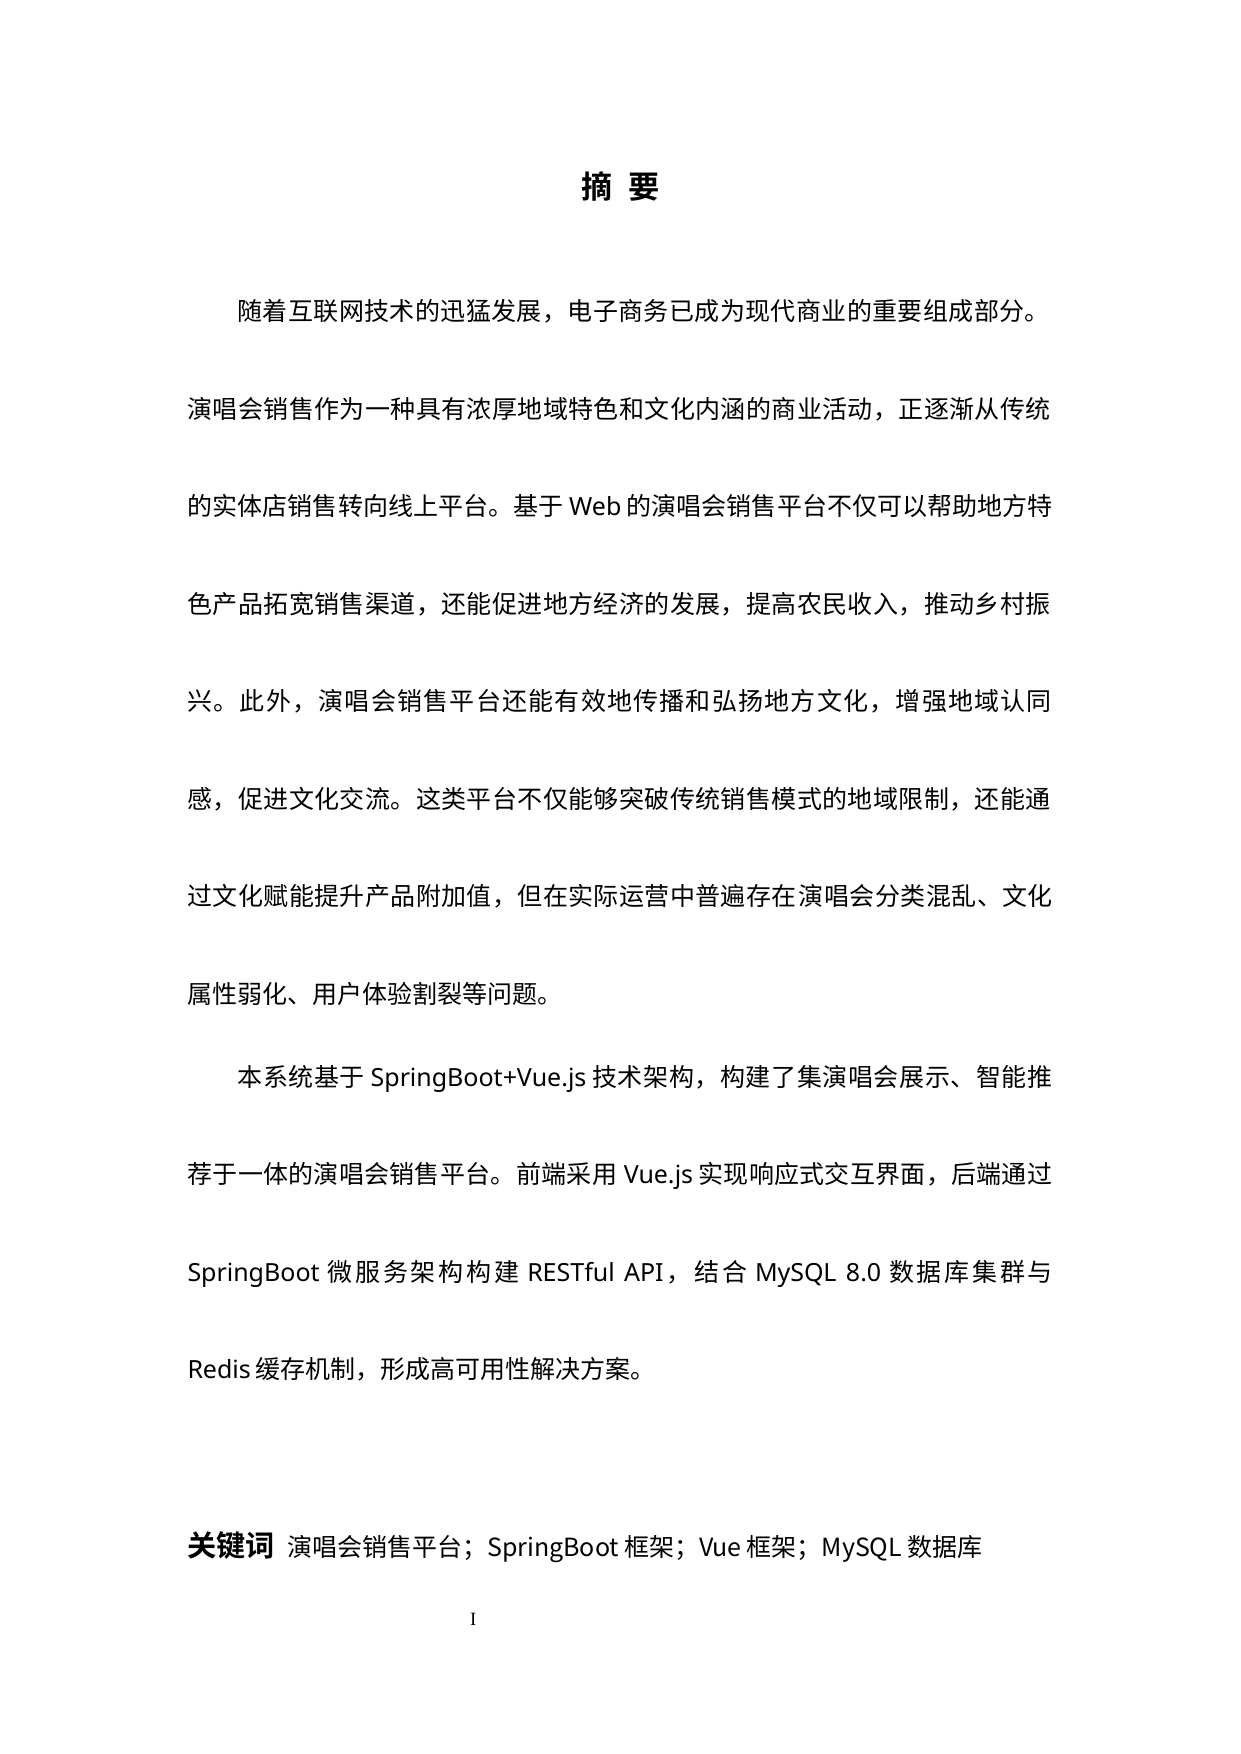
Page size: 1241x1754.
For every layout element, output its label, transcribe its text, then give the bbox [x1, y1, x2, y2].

text 本系统基于SpringBoot+Vue.js技术架构，构建了集演唱会展示、智能推荐于一体的演唱会销售平台。前端采用Vue.js实现响应式交互界面，后端通过SpringBoot微服务架构构建RESTful API，结合MySQL 8.0数据库集群与Redis缓存机制，形成高可用性解决方案。 [187, 1043, 1053, 1400]
text 随着互联网技术的迅猛发展，电子商务已成为现代商业的重要组成部分。演唱会销售作为一种具有浓厚地域特色和文化内涵的商业活动，正逐渐从传统的实体店销售转向线上平台。基于Web的演唱会销售平台不仅可以帮助地方特色产品拓宽销售渠道，还能促进地方经济的发展，提高农民收入，推动乡村振兴。此外，演唱会销售平台还能有效地传播和弘扬地方文化，增强地域认同感，促进文化交流。这类平台不仅能够突破传统销售模式的地域限制，还能通过文化赋能提升产品附加值，但在实际运营中普遍存在演唱会分类混乱、文化属性弱化、用户体验割裂等问题。 [187, 277, 1053, 1025]
text 摘 要 [187, 162, 1053, 207]
text 关键词 演唱会销售平台；SpringBoot框架；Vue框架；MySQL数据库 [187, 1511, 1053, 1576]
